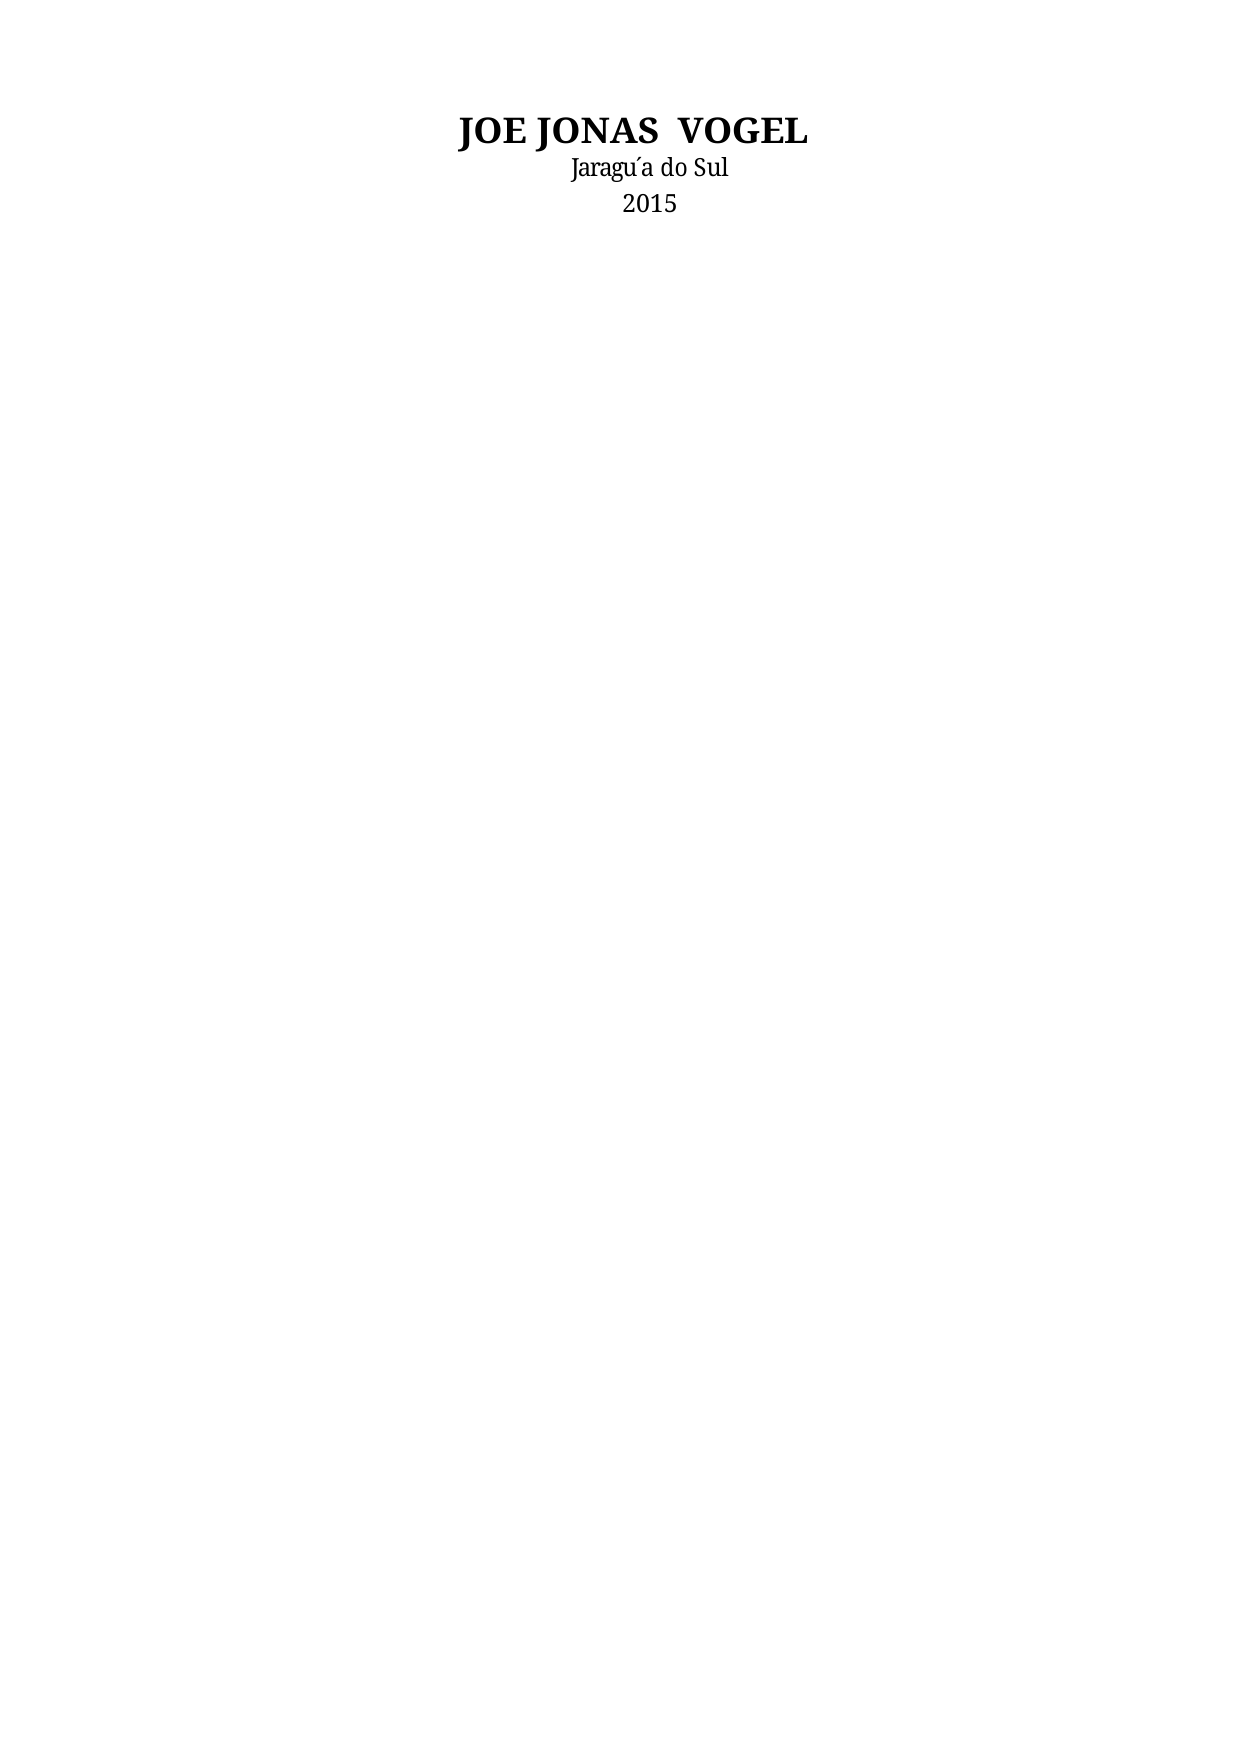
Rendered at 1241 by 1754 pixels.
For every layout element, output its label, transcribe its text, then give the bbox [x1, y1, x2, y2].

text Jaragu´a do Sul 2015 [570, 150, 729, 220]
